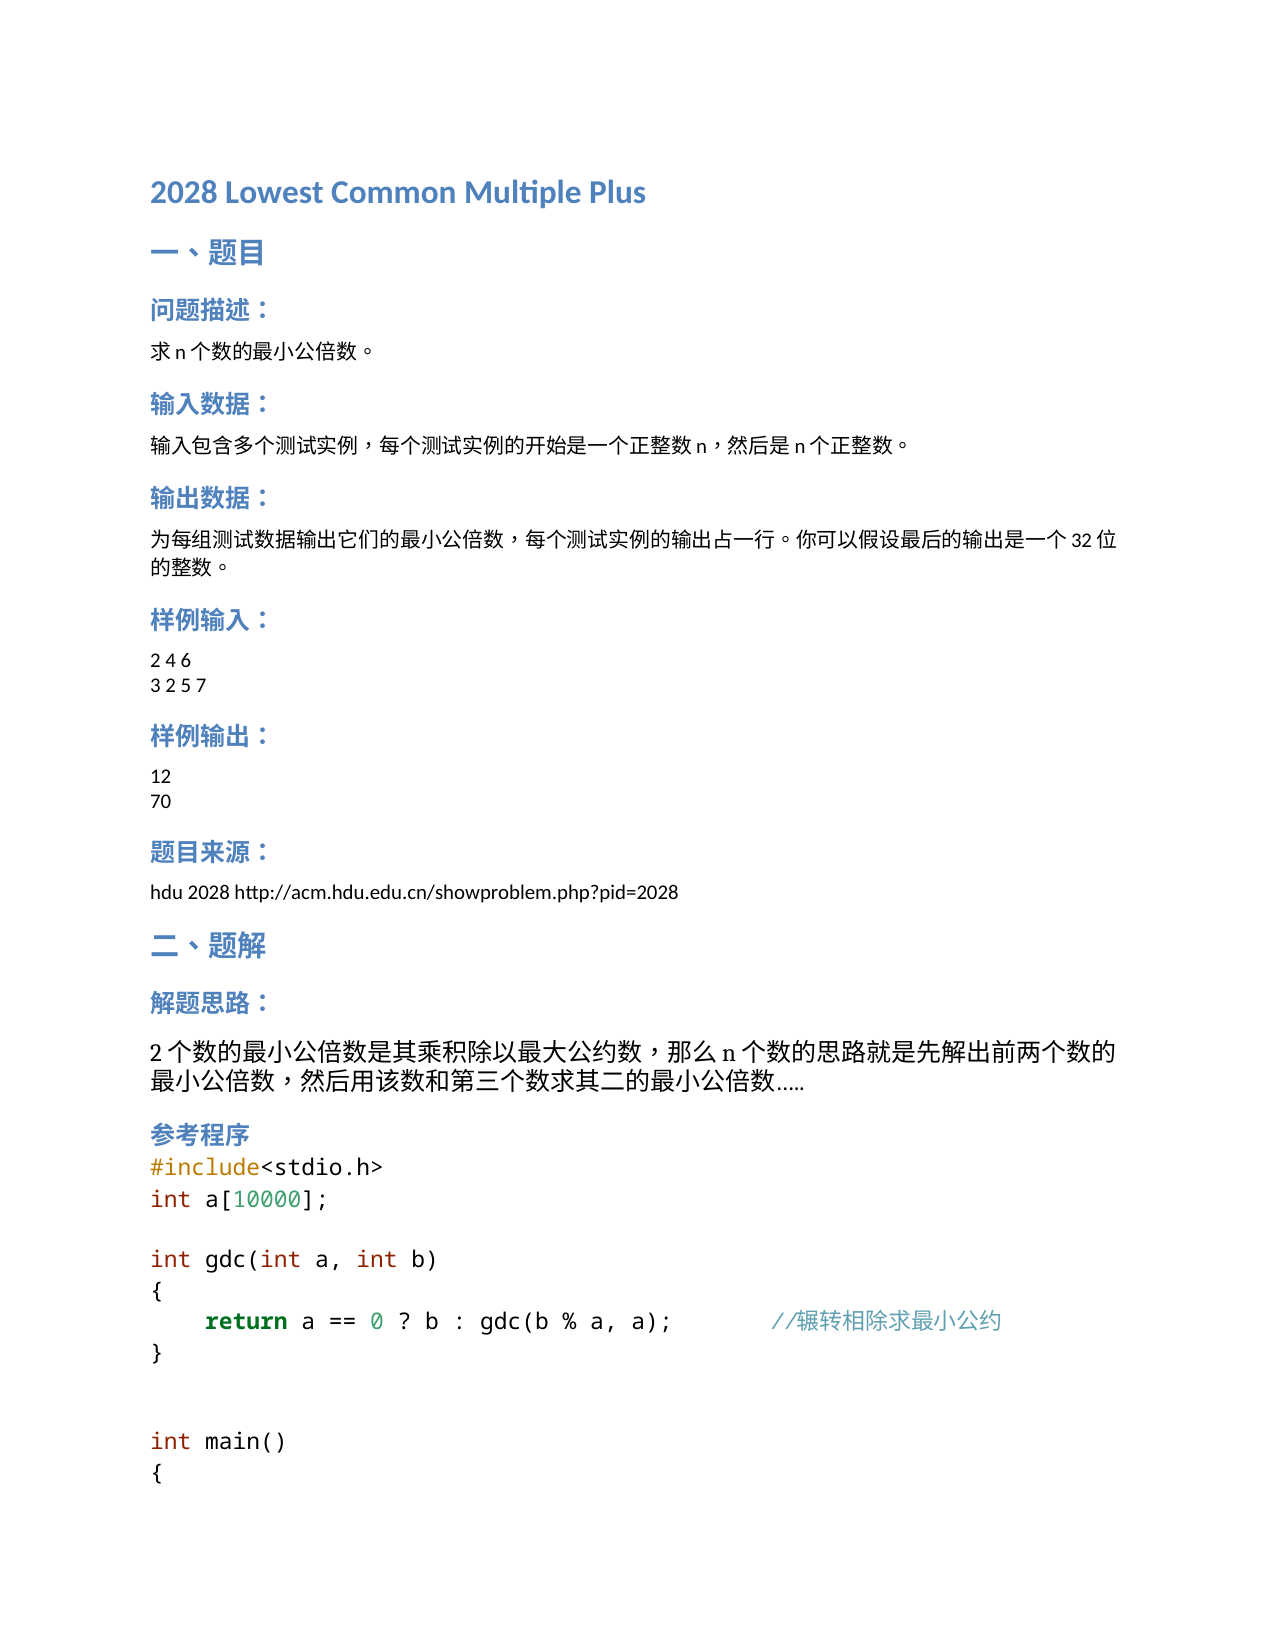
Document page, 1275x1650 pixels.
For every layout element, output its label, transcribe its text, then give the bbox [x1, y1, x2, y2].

text 2 4 6 3 2 5 7 [150, 647, 1125, 698]
subtitle 样例输出： [150, 719, 1125, 753]
subtitle 样例输入： [150, 603, 1125, 637]
subtitle 解题思路： [150, 986, 1125, 1020]
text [150, 1151, 1125, 1488]
text 为每组测试数据输出它们的最小公倍数，每个测试实例的输出占一行。你可以假设最后的输出是一个32位的整数。 [150, 525, 1125, 582]
subtitle 输出数据： [150, 480, 1125, 514]
text 12 70 [150, 763, 1125, 814]
subtitle 问题描述： [150, 293, 1125, 327]
subtitle 参考程序 [150, 1117, 1125, 1151]
text hdu 2028 http://acm.hdu.edu.cn/showproblem.php?pid=2028 [150, 879, 1125, 905]
text 求n个数的最小公倍数。 [150, 337, 1125, 366]
subtitle 一、题目 [150, 232, 1125, 272]
subtitle 题目来源： [150, 835, 1125, 869]
subtitle 2028 Lowest Common Multiple Plus [150, 171, 1125, 212]
subtitle 二、题解 [150, 926, 1125, 965]
text 2个数的最小公倍数是其乘积除以最大公约数，那么n个数的思路就是先解出前两个数的最小公倍数，然后用该数和第三个数求其二的最小公倍数….. [150, 1039, 1125, 1096]
subtitle 输入数据： [150, 387, 1125, 421]
text 输入包含多个测试实例，每个测试实例的开始是一个正整数n，然后是n个正整数。 [150, 431, 1125, 459]
